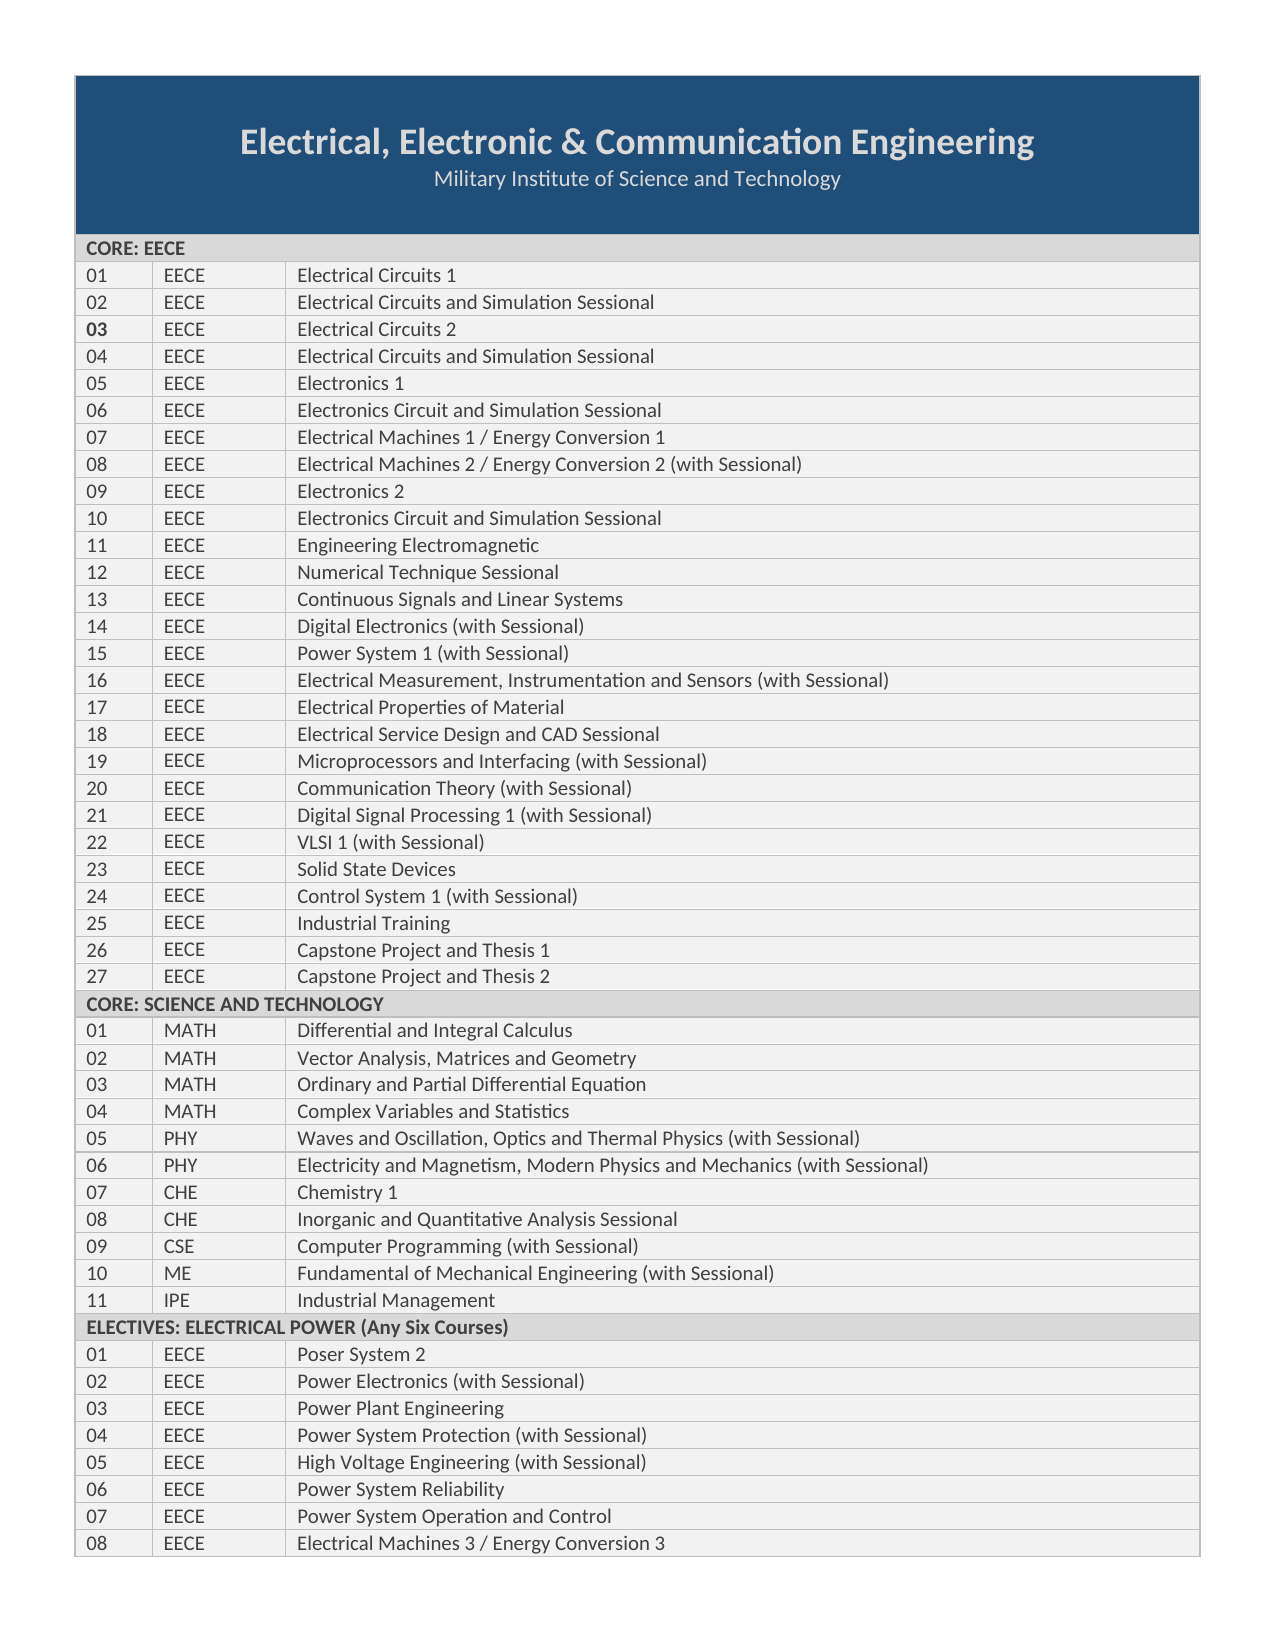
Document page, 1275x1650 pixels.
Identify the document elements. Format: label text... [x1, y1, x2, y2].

table_cell 01 [76, 1341, 152, 1367]
table_cell EECE [153, 1368, 285, 1394]
table_cell EECE [153, 478, 285, 504]
table_cell CHE [153, 1179, 285, 1205]
table_cell 27 [76, 964, 152, 989]
table_cell 18 [76, 721, 152, 747]
table_cell 05 [76, 1449, 152, 1475]
table_cell 01 [76, 262, 152, 288]
table_cell Electrical Circuits 2 [286, 316, 1199, 342]
table_cell Power Plant Engineering [286, 1395, 1199, 1421]
table_cell Electrical Service Design and CAD Sessional [286, 721, 1199, 747]
table_cell 06 [76, 1153, 152, 1178]
table_cell 11 [76, 1287, 152, 1313]
table_cell 07 [76, 1179, 152, 1205]
table_cell Electrical Circuits and Simulation Sessional [286, 289, 1199, 315]
table_cell Electrical Circuits 1 [286, 262, 1199, 288]
table_cell 25 [76, 910, 152, 936]
table_cell 06 [76, 397, 152, 423]
table_cell Electrical Circuits and Simulation Sessional [286, 343, 1199, 369]
table_cell Computer Programming (with Sessional) [286, 1233, 1199, 1259]
table_cell 15 [76, 640, 152, 666]
table_cell EECE [153, 505, 285, 531]
table_cell EECE [153, 397, 285, 423]
table_cell EECE [153, 532, 285, 558]
table_cell EECE [153, 1449, 285, 1475]
table_cell Industrial Management [286, 1287, 1199, 1313]
table_cell 03 [76, 316, 152, 342]
table_cell 16 [76, 667, 152, 693]
table_cell Capstone Project and Thesis 1 [286, 937, 1199, 962]
table_cell Power System 1 (with Sessional) [286, 640, 1199, 666]
table_cell Electronics 2 [286, 478, 1199, 504]
table_cell EECE [153, 1503, 285, 1529]
table_cell Differential and Integral Calculus [286, 1018, 1199, 1043]
table_cell EECE [153, 370, 285, 396]
table_cell EECE [153, 1422, 285, 1448]
table_cell EECE [153, 964, 285, 989]
table_cell Power System Reliability [286, 1476, 1199, 1502]
table_cell 04 [76, 343, 152, 369]
table_cell EECE [153, 748, 285, 774]
table_cell EECE [153, 1476, 285, 1502]
table_cell CORE: EECE [76, 235, 1199, 261]
table_cell EECE [153, 829, 285, 854]
table_cell 19 [76, 748, 152, 774]
table_cell EECE [153, 856, 285, 882]
table_cell 06 [76, 1476, 152, 1502]
table_cell Capstone Project and Thesis 2 [286, 964, 1199, 989]
table_cell EECE [153, 451, 285, 477]
table_cell Engineering Electromagnetic [286, 532, 1199, 558]
table_cell EECE [153, 1341, 285, 1367]
table_cell 02 [76, 1368, 152, 1394]
table_cell 08 [76, 451, 152, 477]
table_cell Digital Signal Processing 1 (with Sessional) [286, 802, 1199, 828]
table_cell Industrial Training [286, 910, 1199, 936]
table_cell EECE [153, 613, 285, 639]
table_cell 23 [76, 856, 152, 882]
table_cell 02 [76, 1045, 152, 1070]
table_cell CORE: SCIENCE AND TECHNOLOGY [76, 991, 1199, 1016]
table_cell Microprocessors and Interfacing (with Sessional) [286, 748, 1199, 774]
table_cell 08 [76, 1530, 152, 1556]
table_cell 11 [76, 532, 152, 558]
table_cell 13 [76, 586, 152, 612]
table_cell 03 [76, 1395, 152, 1421]
table_cell 04 [76, 1099, 152, 1124]
table_cell 04 [76, 1422, 152, 1448]
table_cell 08 [76, 1206, 152, 1232]
table_cell Electrical Machines 2 / Energy Conversion 2 (with Sessional) [286, 451, 1199, 477]
table_cell Electronics Circuit and Simulation Sessional [286, 397, 1199, 423]
table_cell EECE [153, 640, 285, 666]
table_cell MATH [153, 1071, 285, 1097]
table_cell 22 [76, 829, 152, 854]
table_cell Numerical Technique Sessional [286, 559, 1199, 585]
table_cell IPE [153, 1287, 285, 1313]
table_cell EECE [153, 667, 285, 693]
table_cell 05 [76, 370, 152, 396]
table_cell 09 [76, 478, 152, 504]
table_cell MATH [153, 1018, 285, 1043]
table_cell 10 [76, 505, 152, 531]
table_cell Electrical Measurement, Instrumentation and Sensors (with Sessional) [286, 667, 1199, 693]
table_cell Ordinary and Partial Differential Equation [286, 1071, 1199, 1097]
table_cell 03 [76, 1071, 152, 1097]
table_cell 01 [76, 1018, 152, 1043]
table_cell 02 [76, 289, 152, 315]
table_cell EECE [153, 721, 285, 747]
table_cell CSE [153, 1233, 285, 1259]
table_cell EECE [153, 775, 285, 801]
table_cell PHY [153, 1153, 285, 1178]
table_cell Electronics Circuit and Simulation Sessional [286, 505, 1199, 531]
table_cell VLSI 1 (with Sessional) [286, 829, 1199, 854]
table_cell Power System Operation and Control [286, 1503, 1199, 1529]
table_cell EECE [153, 1530, 285, 1556]
table_cell 14 [76, 613, 152, 639]
table_cell Inorganic and Quantitative Analysis Sessional [286, 1206, 1199, 1232]
table_cell Electricity and Magnetism, Modern Physics and Mechanics (with Sessional) [286, 1153, 1199, 1178]
table_cell Chemistry 1 [286, 1179, 1199, 1205]
table_cell EECE [153, 937, 285, 962]
table_header Electrical, Electronic & Communication Engineering Military Institute of Science and Technology [76, 76, 1199, 234]
table_cell MATH [153, 1099, 285, 1124]
table_cell 21 [76, 802, 152, 828]
table_cell Power System Protection (with Sessional) [286, 1422, 1199, 1448]
table_cell Waves and Oscillation, Optics and Thermal Physics (with Sessional) [286, 1125, 1199, 1151]
table_cell Electronics 1 [286, 370, 1199, 396]
table_cell Electrical Properties of Material [286, 694, 1199, 720]
table_cell 12 [76, 559, 152, 585]
table_cell EECE [153, 910, 285, 936]
table_cell 17 [76, 694, 152, 720]
table_cell EECE [153, 559, 285, 585]
table_cell CHE [153, 1206, 285, 1232]
table_cell Fundamental of Mechanical Engineering (with Sessional) [286, 1260, 1199, 1286]
table_cell EECE [153, 694, 285, 720]
table_cell Communication Theory (with Sessional) [286, 775, 1199, 801]
table_cell Continuous Signals and Linear Systems [286, 586, 1199, 612]
table_cell High Voltage Engineering (with Sessional) [286, 1449, 1199, 1475]
table_cell EECE [153, 262, 285, 288]
table_cell EECE [153, 1395, 285, 1421]
table_cell 05 [76, 1125, 152, 1151]
table_cell Vector Analysis, Matrices and Geometry [286, 1045, 1199, 1070]
table_cell 09 [76, 1233, 152, 1259]
table_cell 10 [76, 1260, 152, 1286]
table_cell Electrical Machines 3 / Energy Conversion 3 [286, 1530, 1199, 1556]
table_cell Control System 1 (with Sessional) [286, 883, 1199, 908]
table_cell Complex Variables and Statistics [286, 1099, 1199, 1124]
table_cell Solid State Devices [286, 856, 1199, 882]
table_cell PHY [153, 1125, 285, 1151]
table_cell EECE [153, 586, 285, 612]
table_cell EECE [153, 424, 285, 450]
table_cell MATH [153, 1045, 285, 1070]
table_cell Electrical Machines 1 / Energy Conversion 1 [286, 424, 1199, 450]
table_cell EECE [153, 316, 285, 342]
table_cell EECE [153, 343, 285, 369]
table_cell 07 [76, 1503, 152, 1529]
table_cell 20 [76, 775, 152, 801]
table_cell 24 [76, 883, 152, 908]
table_cell EECE [153, 289, 285, 315]
table_cell 26 [76, 937, 152, 962]
table_cell Poser System 2 [286, 1341, 1199, 1367]
table_cell 07 [76, 424, 152, 450]
table_cell ELECTIVES: ELECTRICAL POWER (Any Six Courses) [76, 1314, 1199, 1340]
table_cell EECE [153, 883, 285, 908]
table_cell Power Electronics (with Sessional) [286, 1368, 1199, 1394]
table_cell Digital Electronics (with Sessional) [286, 613, 1199, 639]
table_cell ME [153, 1260, 285, 1286]
table_cell EECE [153, 802, 285, 828]
